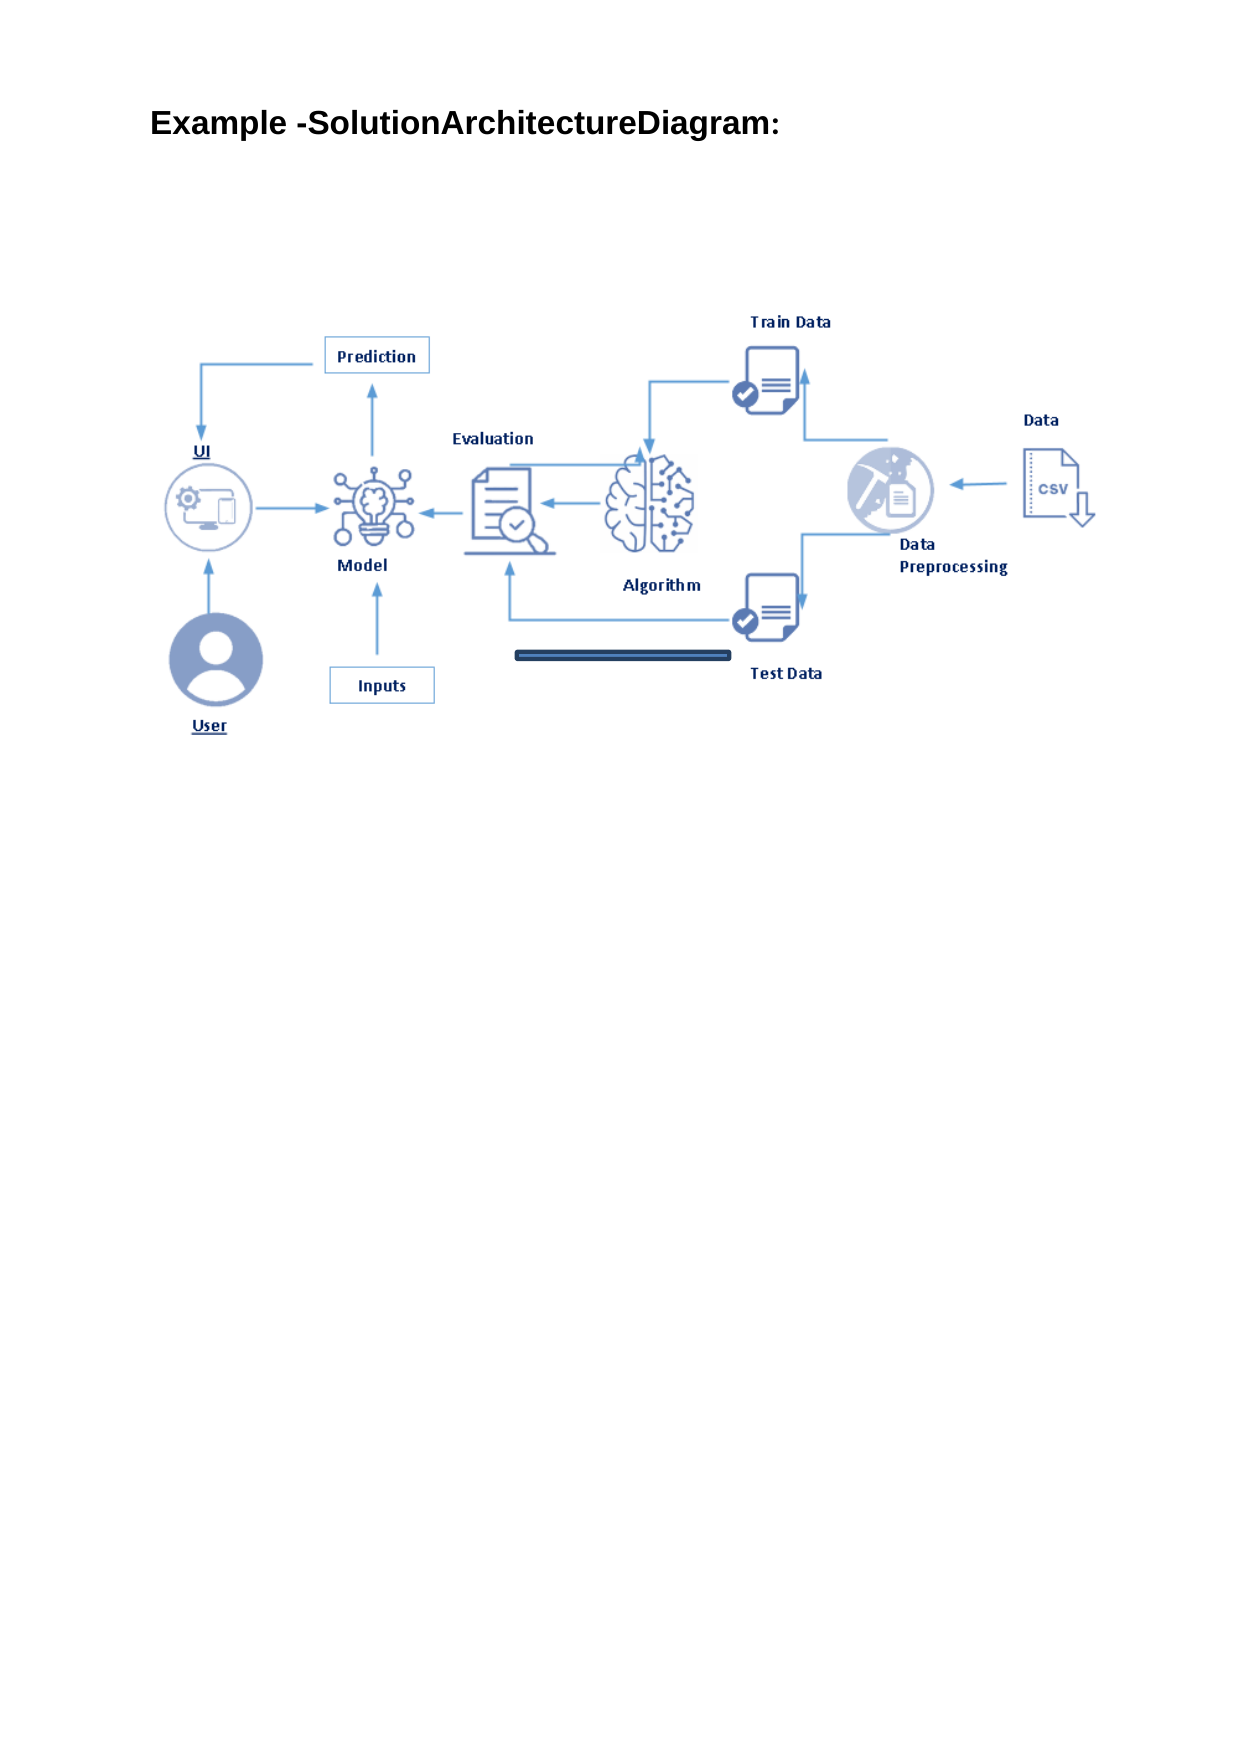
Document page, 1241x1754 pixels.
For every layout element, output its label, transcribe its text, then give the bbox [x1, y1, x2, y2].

picture [150, 247, 1114, 766]
subtitle Example -SolutionArchitectureDiagram: [150, 102, 1103, 143]
